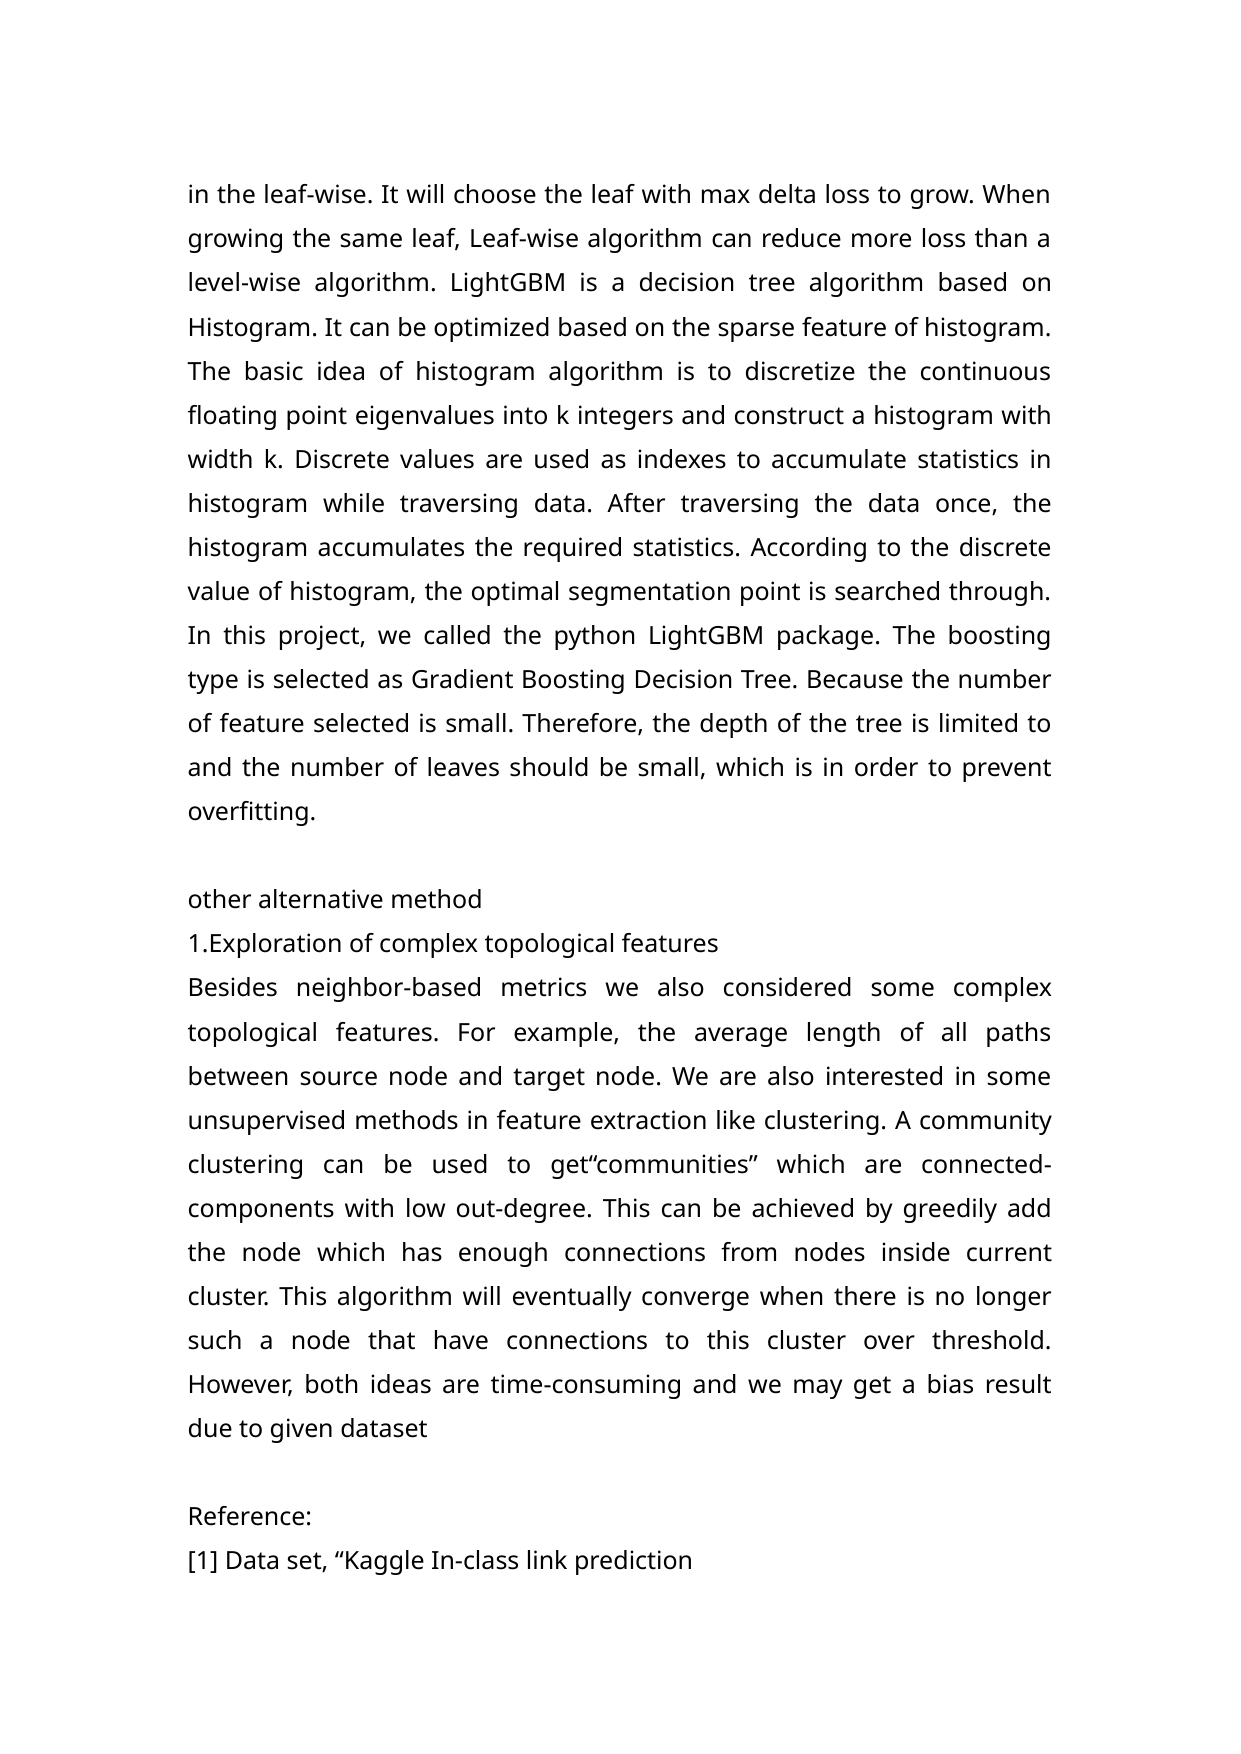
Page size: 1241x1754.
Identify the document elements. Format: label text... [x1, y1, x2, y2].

text 1.Exploration of complex topological features [187, 921, 1053, 965]
text other alternative method [187, 877, 1053, 921]
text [187, 172, 1053, 833]
text Reference: [187, 1494, 1053, 1538]
text Besides neighbor-based metrics we also considered some complex topological features. For example, the average length of all paths between source node and target node. We are also interested in some unsupervised methods in feature extraction like clustering. A community clustering can be used to get“communities” which are connected-components with low out-degree. This can be achieved by greedily add the node which has enough connections from nodes inside current cluster. This algorithm will eventually converge when there is no longer such a node that have connections to this cluster over threshold. However, both ideas are time-consuming and we may get a bias result due to given dataset [187, 965, 1053, 1450]
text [187, 1538, 1053, 1582]
